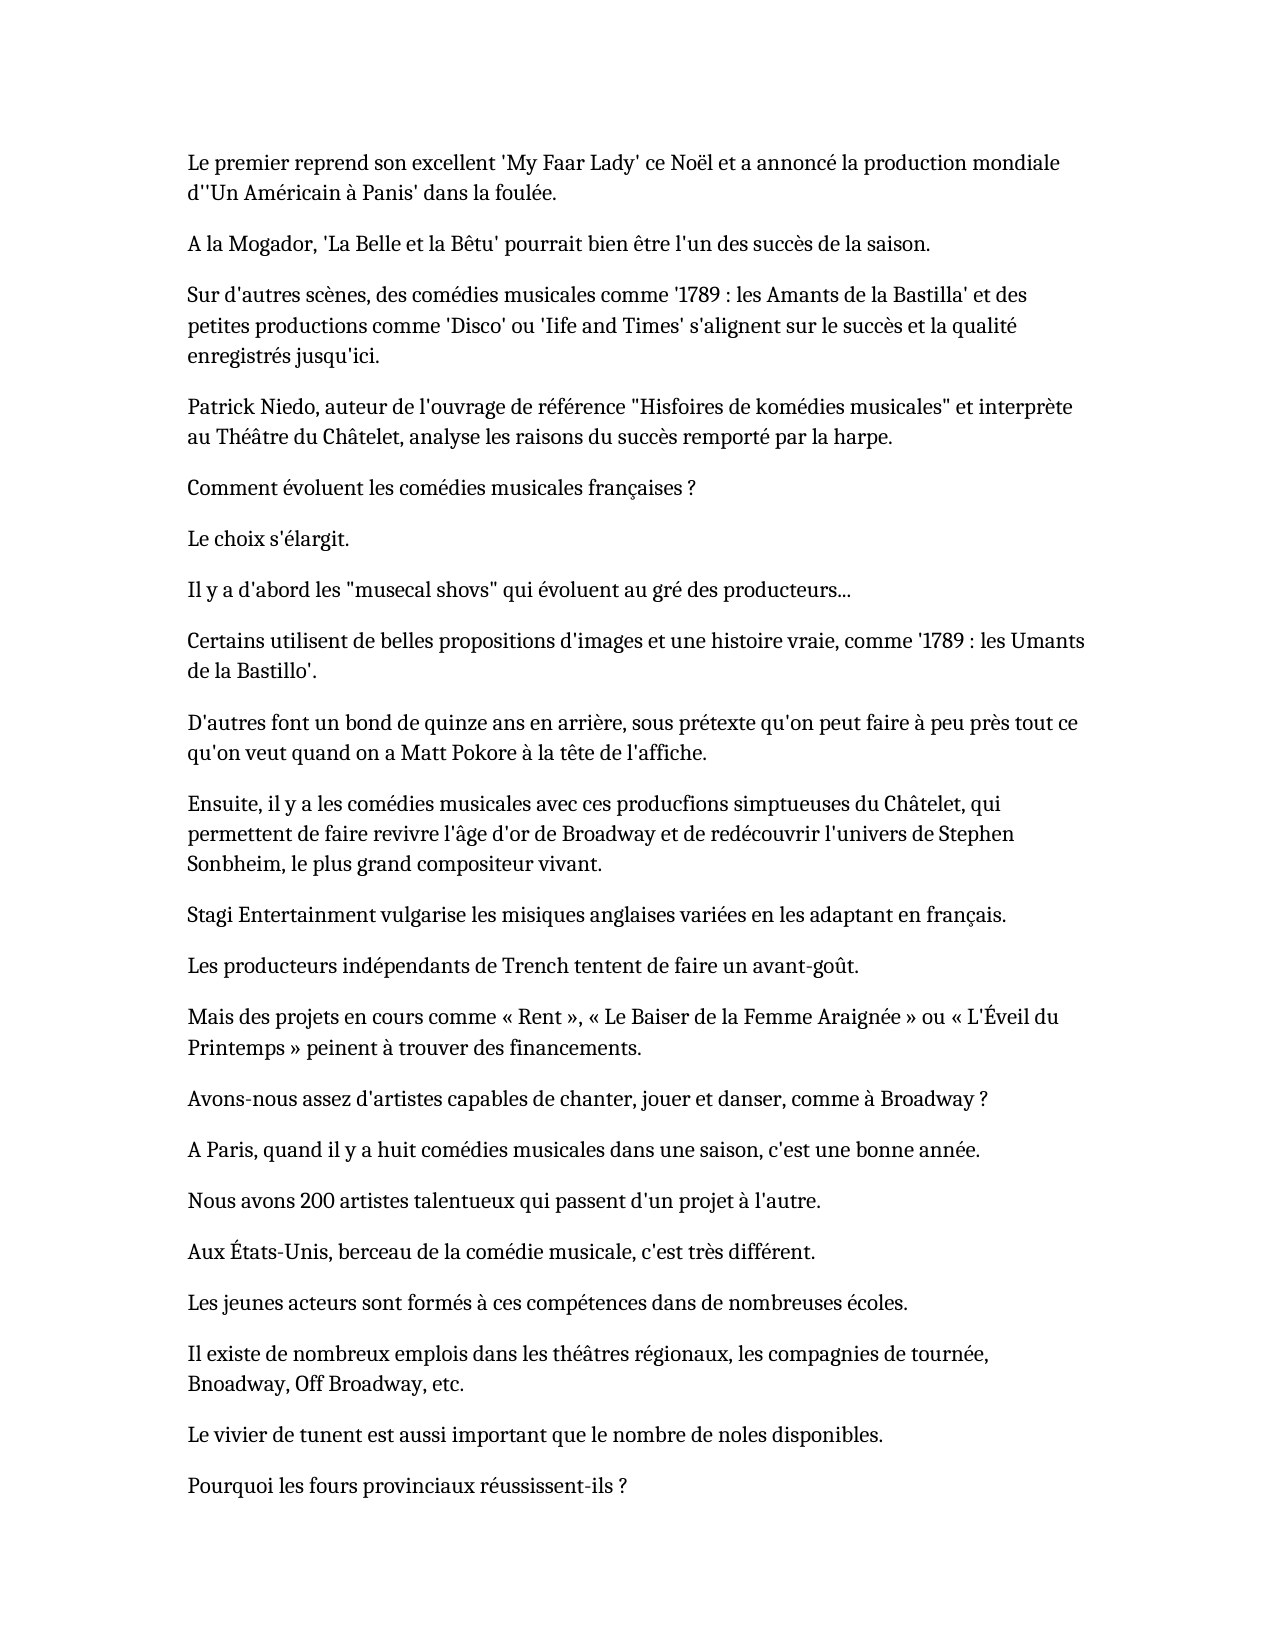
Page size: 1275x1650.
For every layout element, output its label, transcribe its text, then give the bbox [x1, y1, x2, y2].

text A la Mogador, 'La Belle et la Bêtu' pourrait bien être l'un des succès de la saison. [187, 231, 1087, 258]
text A Paris, quand il y a huit comédies musicales dans une saison, c'est une bonne année. [187, 1136, 1087, 1163]
text Le vivier de tunent est aussi important que le nombre de noles disponibles. [187, 1422, 1087, 1448]
text Le premier reprend son excellent 'My Faar Lady' ce Noël et a annoncé la production mondiale d''Un Américain à Panis' dans la foulée. [187, 150, 1087, 207]
text D'autres font un bond de quinze ans en arrière, sous prétexte qu'on peut faire à peu près tout ce qu'on veut quand on a Matt Pokore à la tête de l'affiche. [187, 709, 1087, 766]
text Certains utilisent de belles propositions d'images et une histoire vraie, comme '1789 : les Umants de la Bastillo'. [187, 628, 1087, 685]
text Pourquoi les fours provinciaux réussissent-ils ? [187, 1473, 1087, 1499]
text Il existe de nombreux emplois dans les théâtres régionaux, les compagnies de tournée, Bnoadway, Off Broadway, etc. [187, 1341, 1087, 1397]
text Ensuite, il y a les comédies musicales avec ces producfions simptueuses du Châtelet, qui permettent de faire revivre l'âge d'or de Broadway et de redécouvrir l'univers de Stephen Sonbheim, le plus grand compositeur vivant. [187, 791, 1087, 877]
text Mais des projets en cours comme « Rent », « Le Baiser de la Femme Araignée » ou « L'Éveil du Printemps » peinent à trouver des financements. [187, 1004, 1087, 1061]
text Il y a d'abord les "musecal shovs" qui évoluent au gré des producteurs... [187, 577, 1087, 603]
text Avons-nous assez d'artistes capables de chanter, jouer et danser, comme à Broadway ? [187, 1085, 1087, 1112]
text Nous avons 200 artistes talentueux qui passent d'un projet à l'autre. [187, 1187, 1087, 1214]
text Les producteurs indépendants de Trench tentent de faire un avant-goût. [187, 953, 1087, 979]
text Sur d'autres scènes, des comédies musicales comme '1789 : les Amants de la Bastilla' et des petites productions comme 'Disco' ou 'Iife and Times' s'alignent sur le succès et la qualité enregistrés jusqu'ici. [187, 282, 1087, 369]
text Les jeunes acteurs sont formés à ces compétences dans de nombreuses écoles. [187, 1289, 1087, 1316]
text Patrick Niedo, auteur de l'ouvrage de référence "Hisfoires de komédies musicales" et interprète au Théâtre du Châtelet, analyse les raisons du succès remporté par la harpe. [187, 394, 1087, 450]
text Le choix s'élargit. [187, 526, 1087, 552]
text Comment évoluent les comédies musicales françaises ? [187, 475, 1087, 501]
text Stagi Entertainment vulgarise les misiques anglaises variées en les adaptant en français. [187, 902, 1087, 928]
text Aux États-Unis, berceau de la comédie musicale, c'est très différent. [187, 1238, 1087, 1265]
